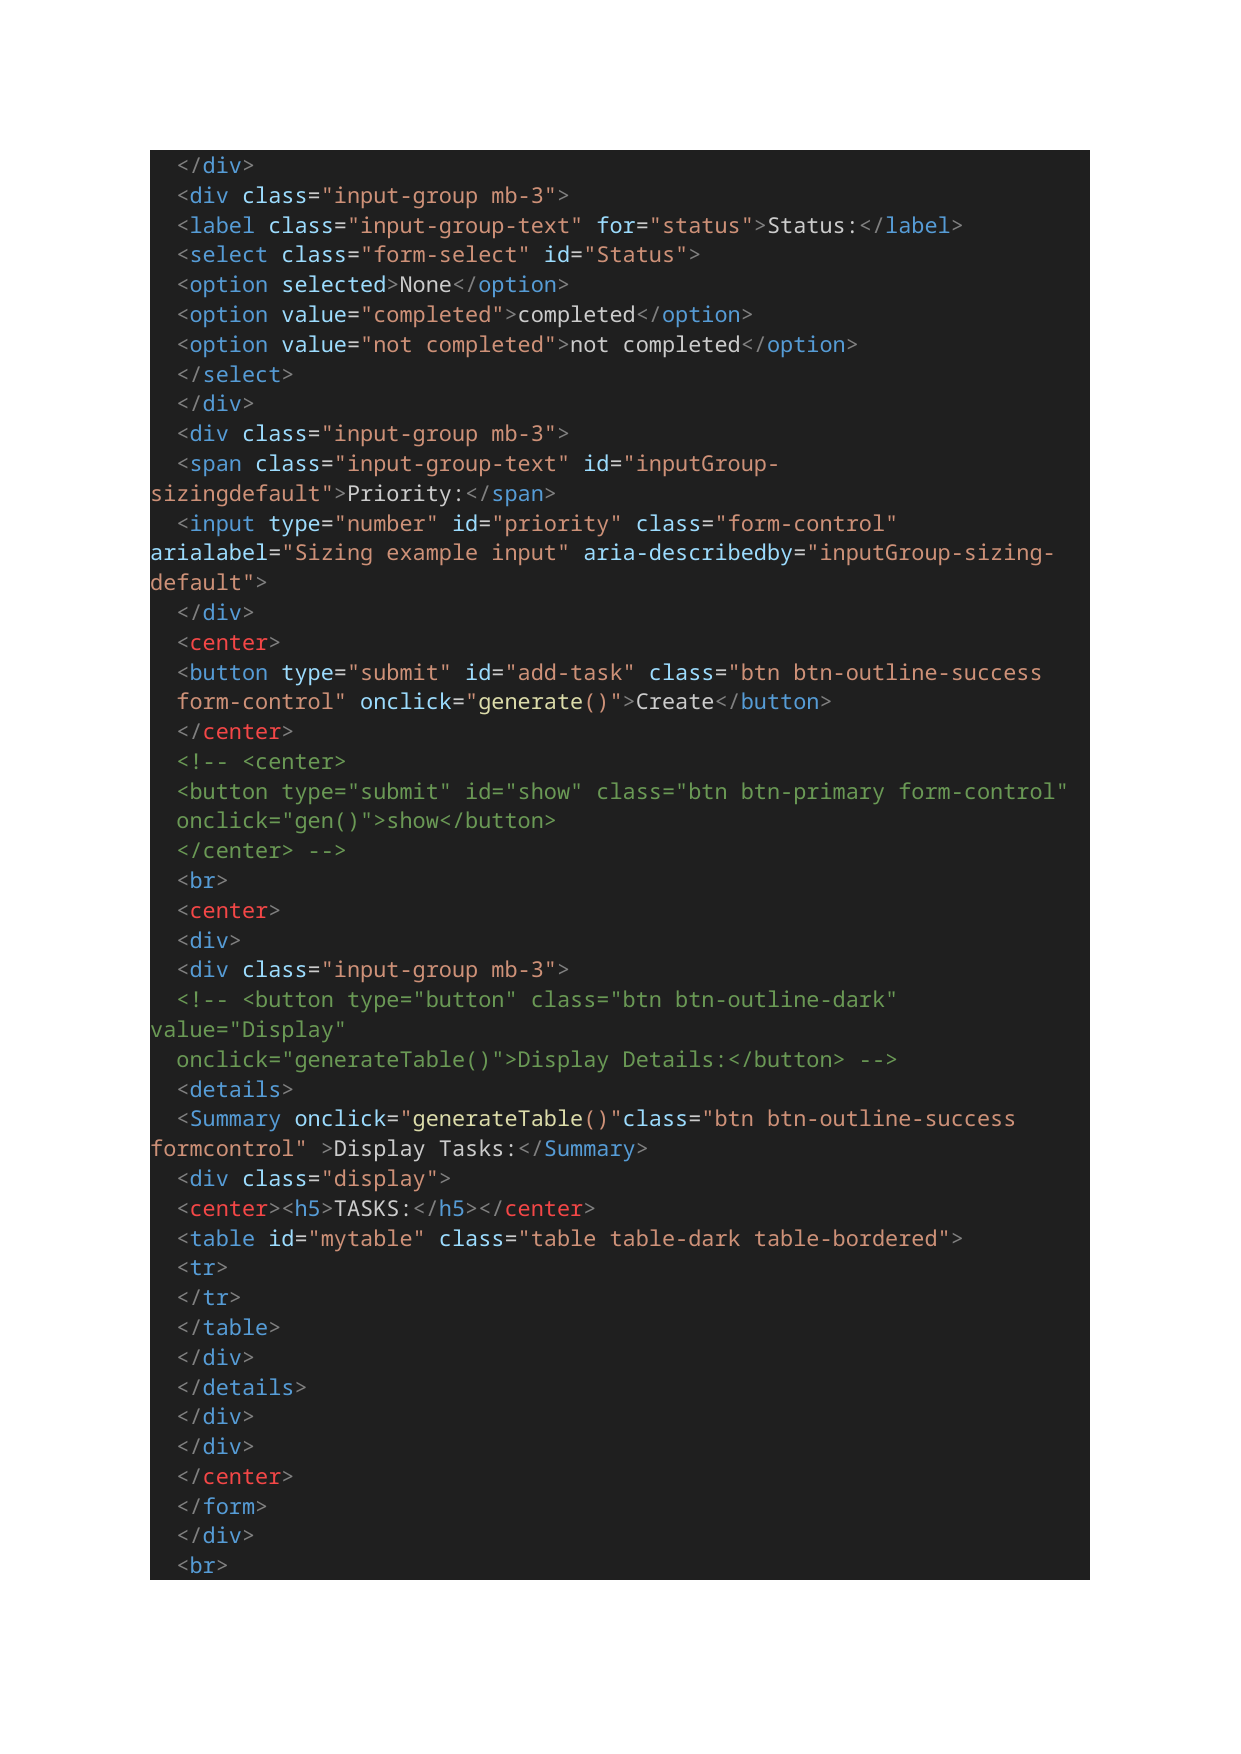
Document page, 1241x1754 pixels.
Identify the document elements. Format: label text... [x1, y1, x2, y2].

text </details> [150, 1371, 1090, 1401]
text </table> [150, 1312, 1090, 1342]
text onclick="gen()">show</button> [150, 805, 1090, 835]
text </div> [150, 597, 1090, 627]
text <br> [150, 1550, 1090, 1580]
text </div> [150, 1431, 1090, 1461]
text </center> [150, 1461, 1090, 1491]
text form-control" onclick="generate()">Create</button> [150, 686, 1090, 716]
text </div> [150, 388, 1090, 418]
text <center> [150, 627, 1090, 656]
text <label class="input-group-text" for="status">Status:</label> [150, 209, 1090, 239]
text <Summary onclick="generateTable()"class="btn btn-outline-success formcontrol" >Display Tasks:</Summary> [150, 1103, 1090, 1163]
text <button type="submit" id="show" class="btn btn-primary form-control" [150, 776, 1090, 805]
text <input type="number" id="priority" class="form-control" arialabel="Sizing example input" aria-describedby="inputGroup-sizing-default"> [150, 507, 1090, 597]
text <br> [150, 865, 1090, 895]
text </center> --> [150, 835, 1090, 865]
text <div class="input-group mb-3"> [150, 954, 1090, 984]
text <div> [150, 924, 1090, 954]
text </form> [150, 1491, 1090, 1520]
text <div class="input-group mb-3"> [150, 180, 1090, 209]
text </div> [150, 150, 1090, 180]
text <center> [150, 895, 1090, 924]
text </center> [150, 716, 1090, 746]
text <center><h5>TASKS:</h5></center> [150, 1193, 1090, 1222]
text <option value="completed">completed</option> [150, 299, 1090, 329]
text </div> [150, 1401, 1090, 1431]
text onclick="generateTable()">Display Details:</button> --> [150, 1044, 1090, 1073]
text <!-- <button type="button" class="btn btn-outline-dark" value="Display" [150, 984, 1090, 1044]
text <span class="input-group-text" id="inputGroup-sizingdefault">Priority:</span> [150, 448, 1090, 507]
text <option selected>None</option> [150, 269, 1090, 299]
text <select class="form-select" id="Status"> [150, 239, 1090, 269]
text <tr> [150, 1252, 1090, 1282]
text </div> [150, 1342, 1090, 1371]
text <button type="submit" id="add-task" class="btn btn-outline-success [150, 656, 1090, 686]
text <details> [150, 1073, 1090, 1103]
text <option value="not completed">not completed</option> [150, 329, 1090, 358]
text <div class="display"> [150, 1163, 1090, 1193]
text </div> [150, 1520, 1090, 1550]
text <div class="input-group mb-3"> [150, 418, 1090, 448]
text </tr> [150, 1282, 1090, 1312]
text <!-- <center> [150, 746, 1090, 776]
text <table id="mytable" class="table table-dark table-bordered"> [150, 1222, 1090, 1252]
text </select> [150, 358, 1090, 388]
